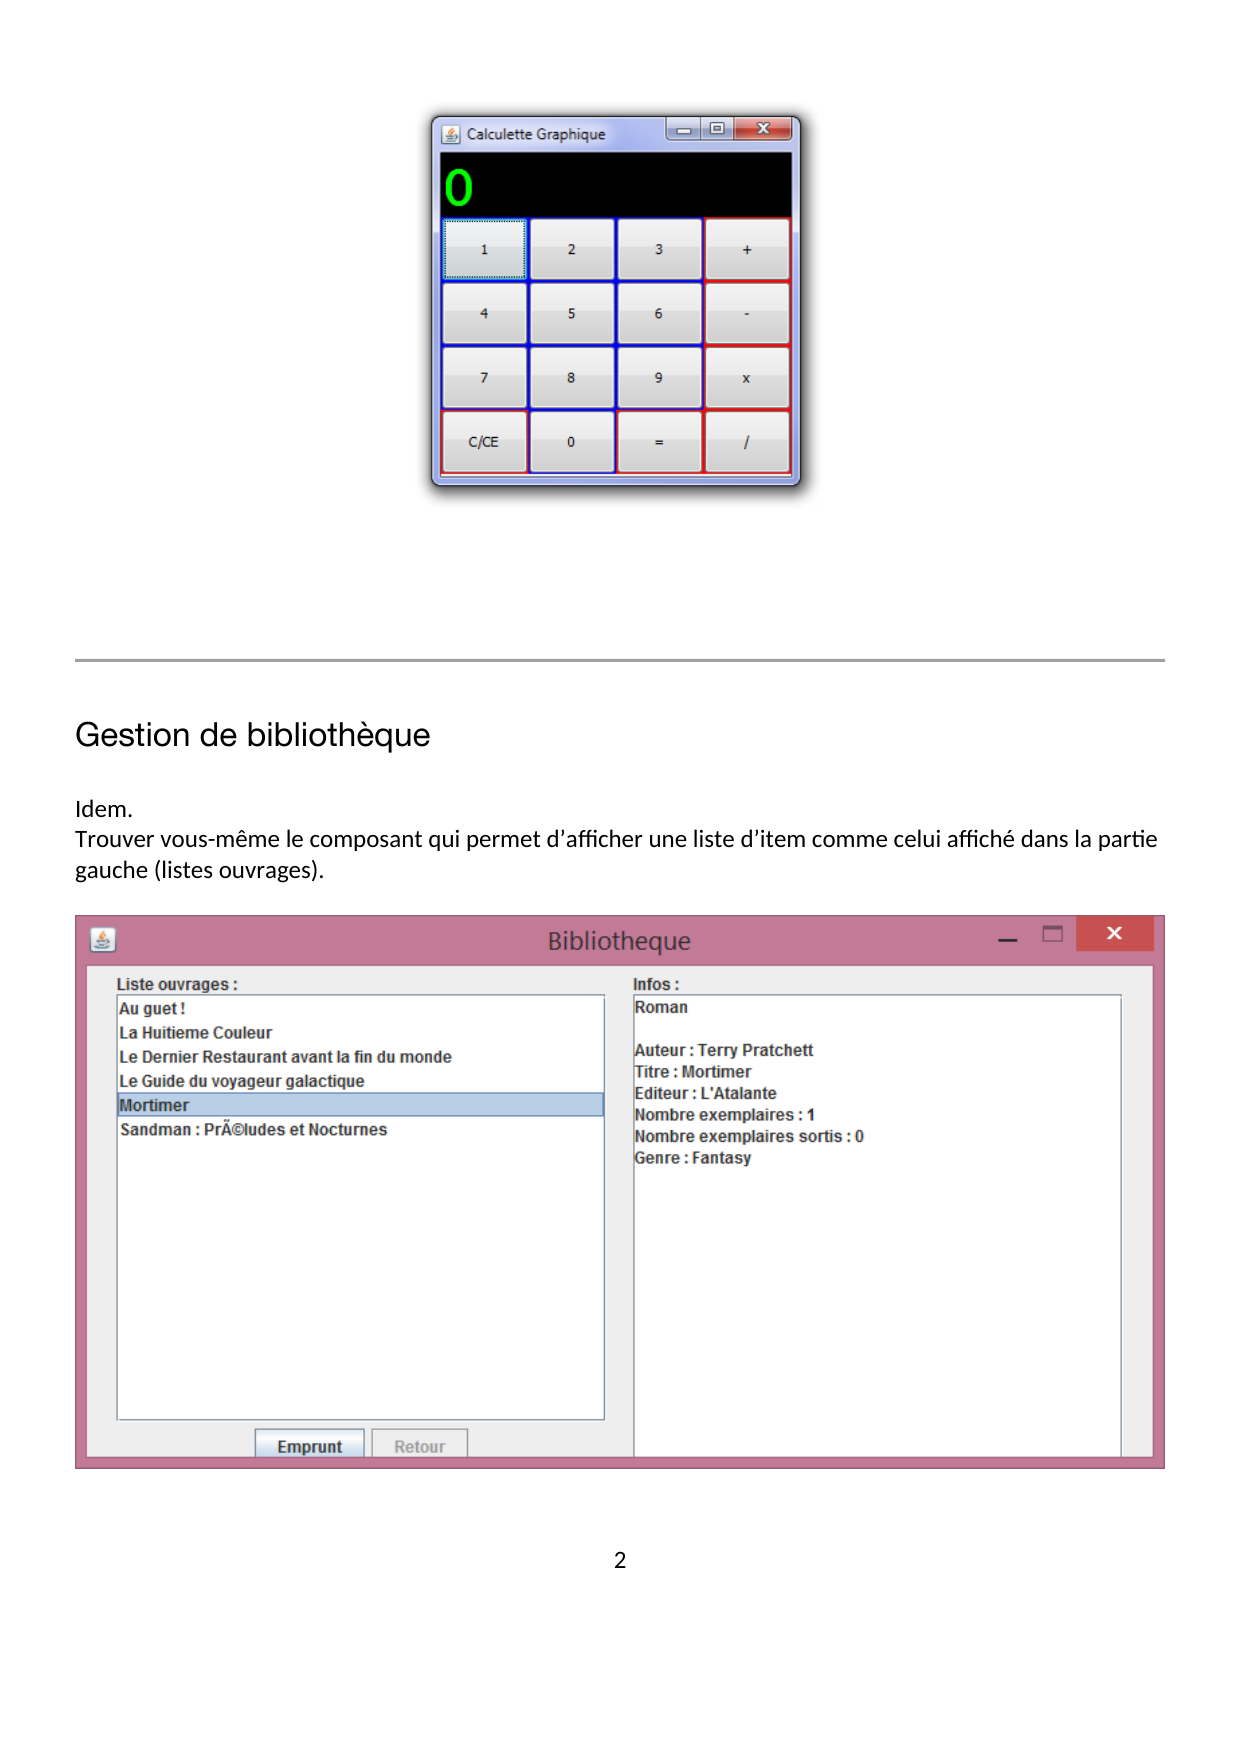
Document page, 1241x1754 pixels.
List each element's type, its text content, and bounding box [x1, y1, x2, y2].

text Trouver vous-même le composant qui permet d’afficher une liste d’item comme celui affiché dans la partie gauche (listes ouvrages). [75, 824, 1165, 885]
picture [393, 75, 848, 537]
text Gestion de bibliothèque [75, 714, 1165, 756]
picture [75, 915, 1165, 1469]
text Idem. [75, 793, 1165, 824]
